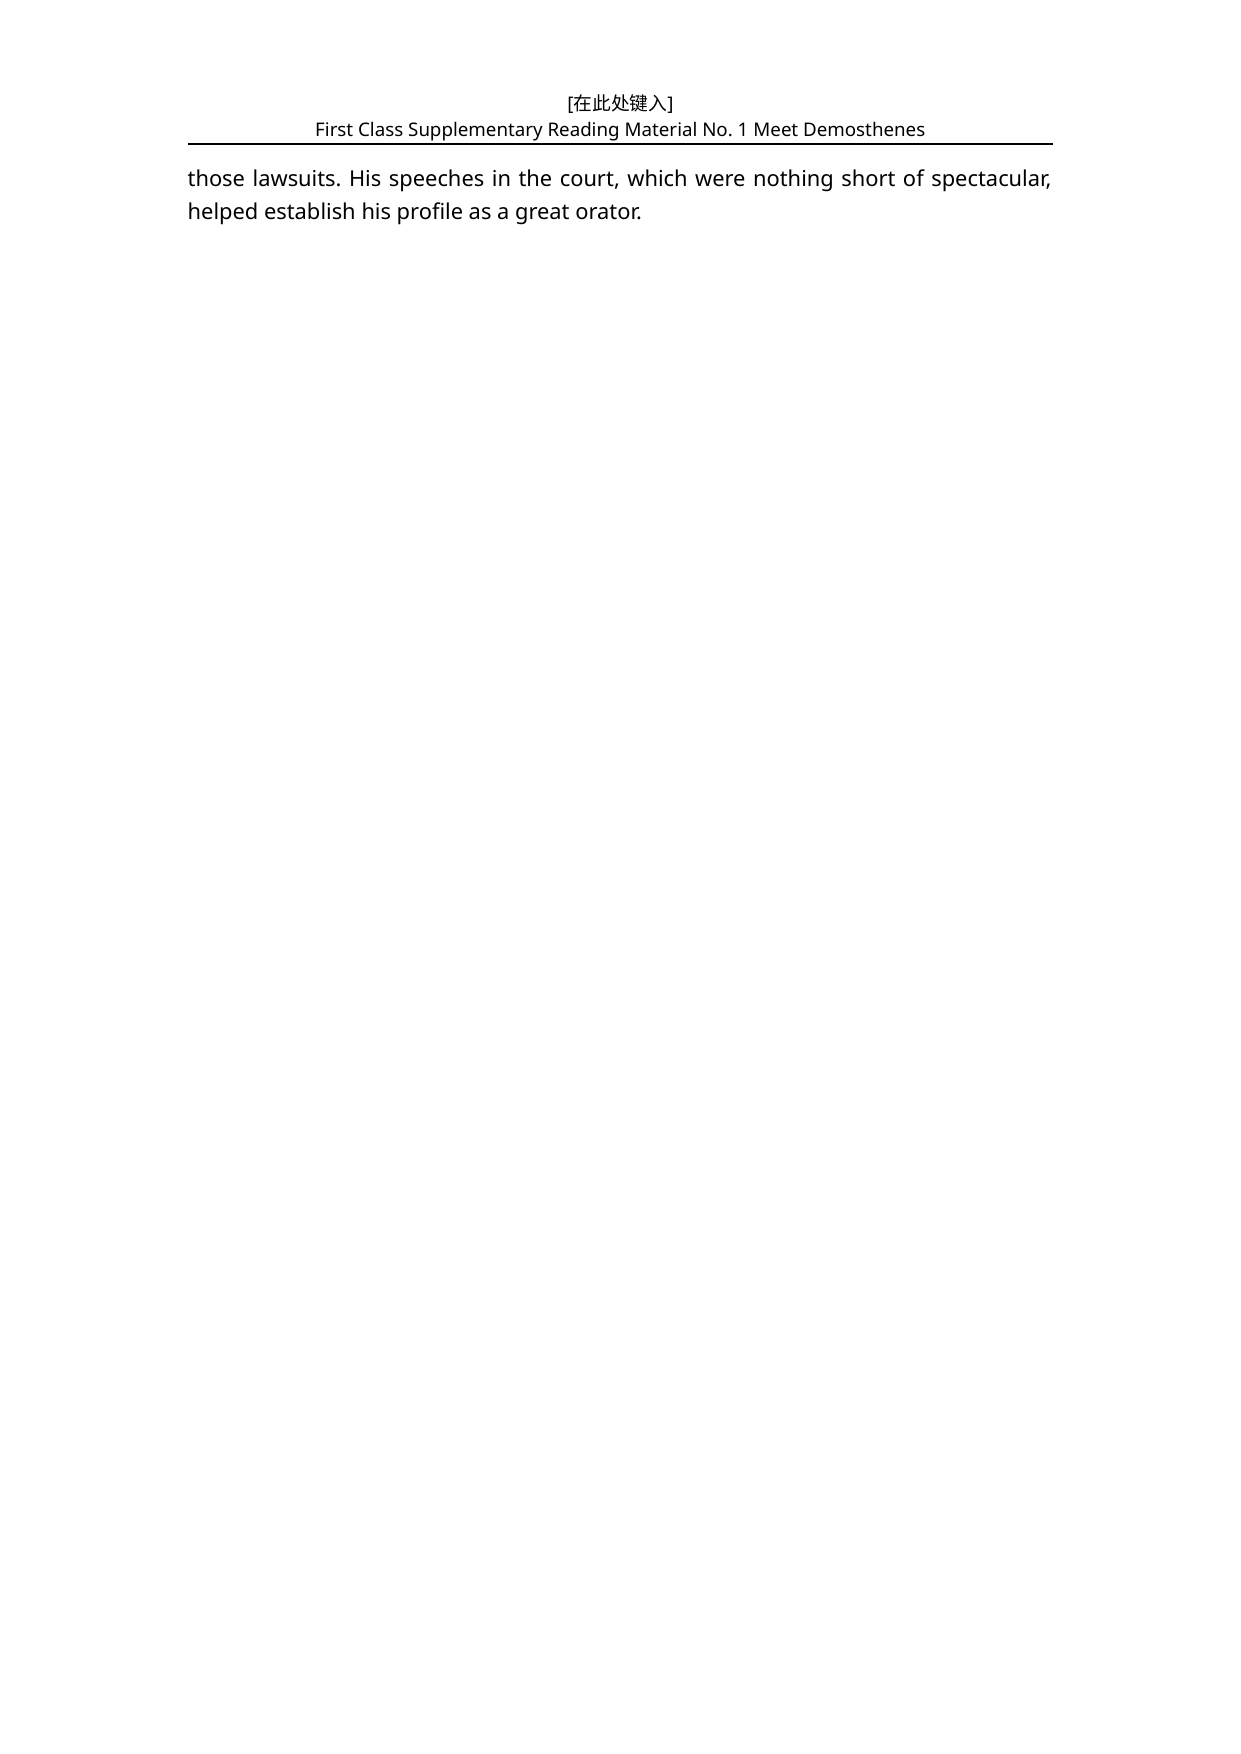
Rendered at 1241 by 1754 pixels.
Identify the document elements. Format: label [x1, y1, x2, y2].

text [187, 162, 1053, 227]
